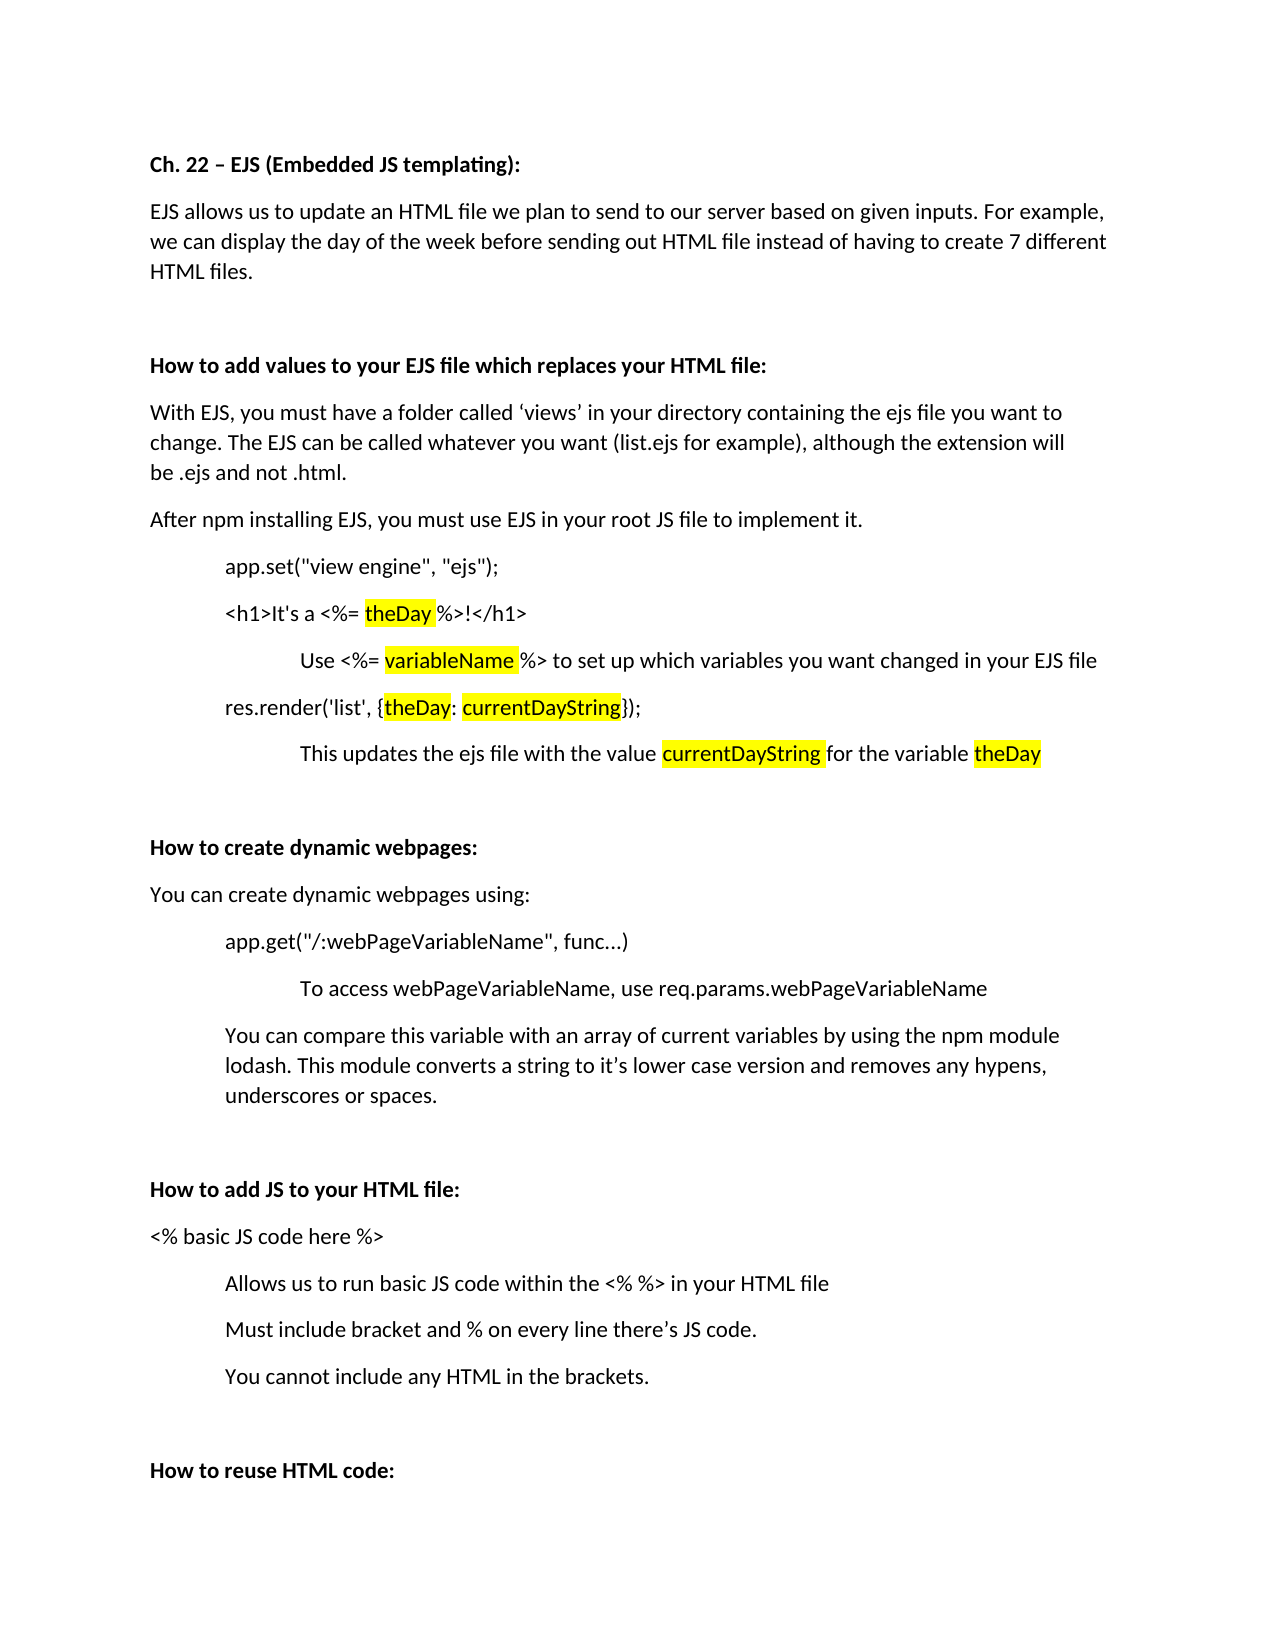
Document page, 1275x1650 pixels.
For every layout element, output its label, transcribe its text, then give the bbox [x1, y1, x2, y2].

text <h1>It's a <%= theDay %>!</h1> [436, 599, 1125, 627]
text How to create dynamic webpages: [150, 833, 1125, 861]
text You cannot include any HTML in the brackets. [150, 1362, 1125, 1391]
text This updates the ejs file with the value currentDayString for the variable theDay [150, 739, 1125, 768]
text app.set("view engine", "ejs"); [150, 552, 1125, 580]
text You can compare this variable with an array of current variables by using the npm module lodash. This module converts a string to it’s lower case version and removes any hypens, underscores or spaces. [225, 1021, 1125, 1109]
text app.get("/:webPageVariableName", func...) [150, 927, 1125, 955]
text <% basic JS code here %> [150, 1222, 1125, 1250]
text <h1>It's a <%= theDay %>!</h1> [150, 599, 365, 627]
text After npm installing EJS, you must use EJS in your root JS file to implement it. [150, 505, 1125, 533]
text res.render('list', {theDay: currentDayString}); [621, 693, 1125, 721]
text You can create dynamic webpages using: [150, 880, 1125, 908]
text EJS allows us to update an HTML file we plan to send to our server based on given inputs. For example, we can display the day of the week before sending out HTML file instead of having to create 7 different HTML files. [150, 197, 1125, 285]
text Use <%= variableName %> to set up which variables you want changed in your EJS file [519, 646, 1125, 674]
text To access webPageVariableName, use req.params.webPageVariableName [225, 974, 1125, 1002]
text With EJS, you must have a folder called ‘views’ in your directory containing the ejs file you want to change. The EJS can be called whatever you want (list.ejs for example), although the extension will be .ejs and not .html. [150, 398, 1125, 486]
text Must include bracket and % on every line there’s JS code. [150, 1316, 1125, 1344]
text Ch. 22 – EJS (Embedded JS templating): [150, 150, 1125, 178]
text Allows us to run basic JS code within the <% %> in your HTML file [150, 1269, 1125, 1297]
text How to reuse HTML code: [150, 1456, 1125, 1484]
text How to add JS to your HTML file: [150, 1175, 1125, 1203]
text res.render('list', {theDay: currentDayString}); [150, 693, 384, 721]
text How to add values to your EJS file which replaces your HTML file: [150, 351, 1125, 379]
